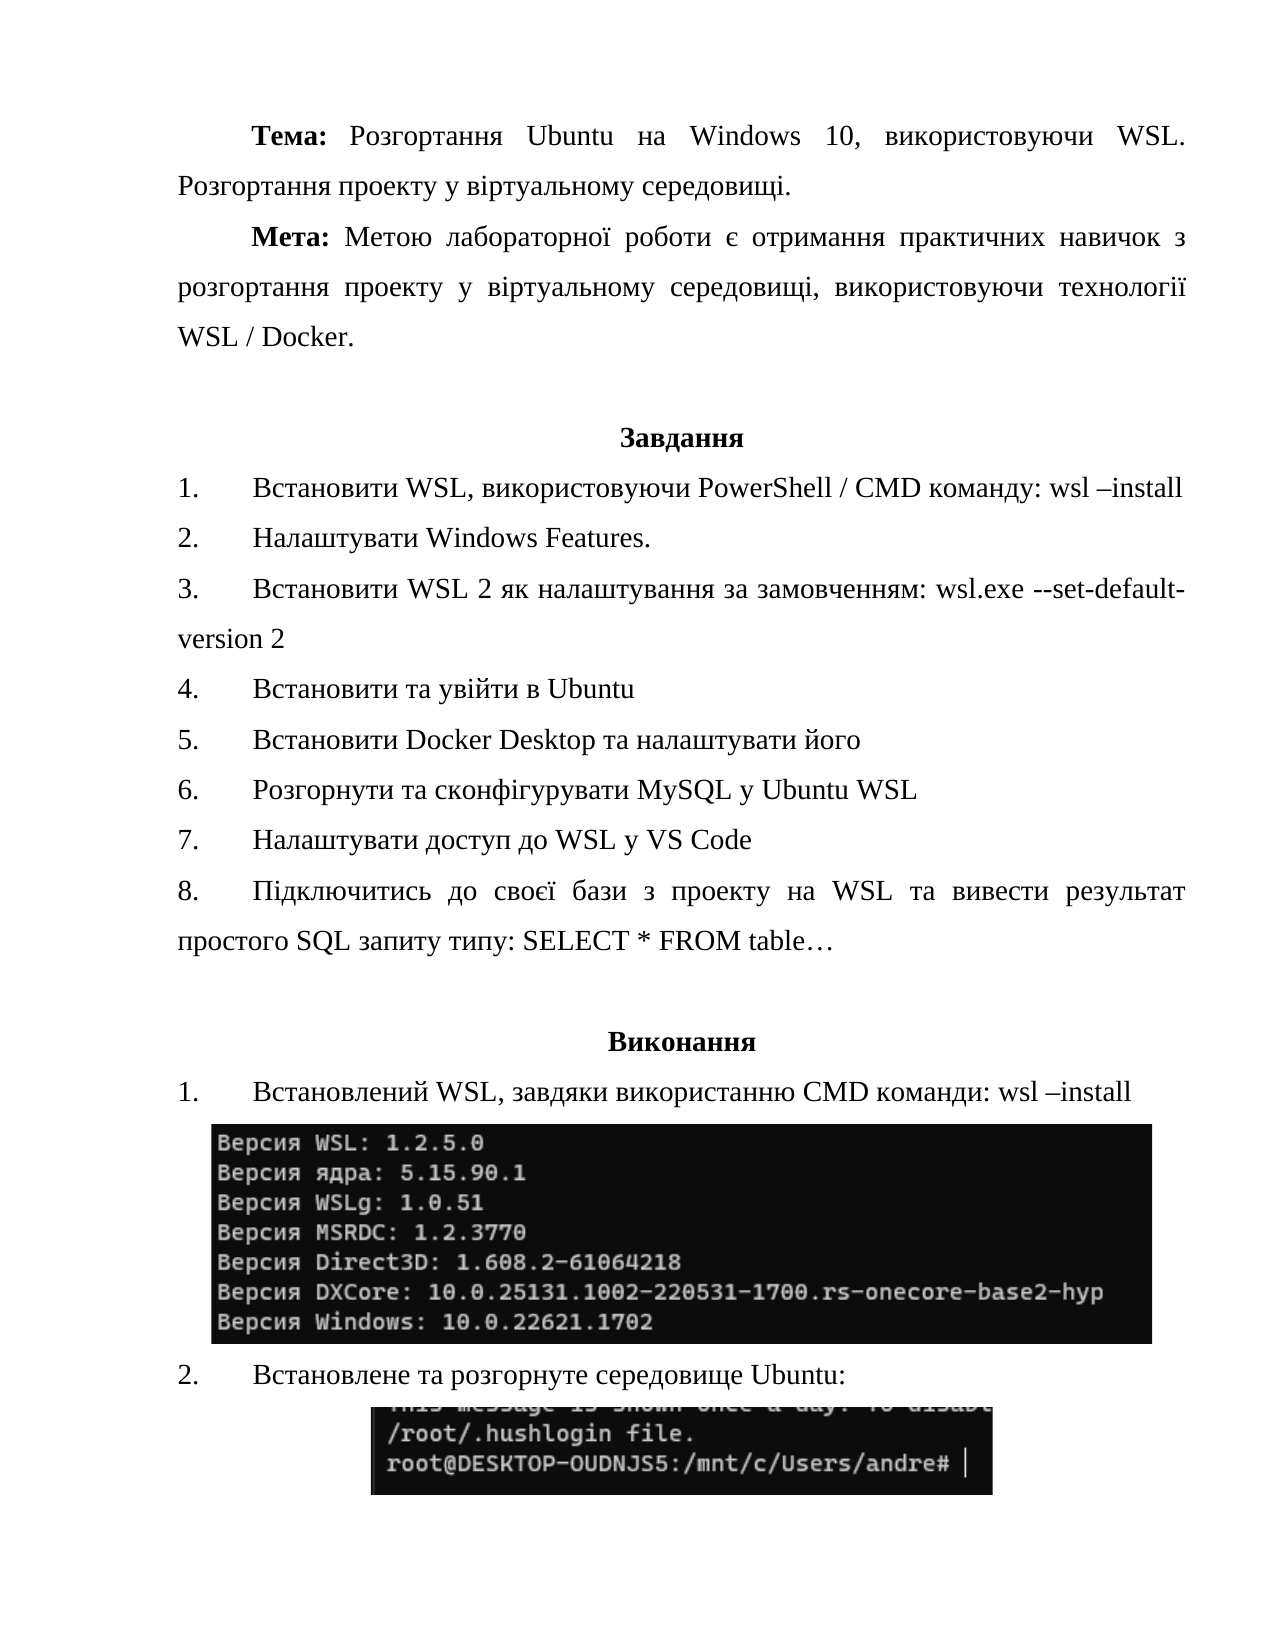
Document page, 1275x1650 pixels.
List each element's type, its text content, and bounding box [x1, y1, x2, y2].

list Встановити Docker Desktop та налаштувати його [177, 722, 1186, 755]
picture [211, 1124, 1153, 1344]
list Налаштувати доступ до WSL у VS Code [177, 822, 1186, 856]
list Встановити WSL, використовуючи PowerShell / CMD команду: wsl –install [177, 470, 1186, 504]
list Встановлене та розгорнуте середовище Ubuntu: [177, 1357, 1186, 1391]
list Налаштувати Windows Features. [177, 521, 1186, 554]
list Встановлений WSL, завдяки використанню CMD команди: wsl –install [177, 1074, 1186, 1108]
text Завдання [177, 420, 1186, 453]
list Встановити WSL 2 як налаштування за замовченням: wsl.exe --set-default-version 2 [177, 571, 1186, 655]
list Розгорнути та сконфігурувати MySQL у Ubuntu WSL [177, 772, 1186, 806]
text Мета: Метою лабораторної роботи є отримання практичних навичок з розгортання проекту у віртуальному середовищі, використовуючи технології WSL / Docker. [177, 219, 1186, 353]
text Виконання [177, 1024, 1186, 1057]
list Встановити та увійти в Ubuntu [177, 672, 1186, 705]
list Підключитись до своєї бази з проекту на WSL та вивести результат простого SQL запиту типу: SELECT * FROM table… [177, 873, 1186, 957]
text Тема: Розгортання Ubuntu на Windows 10, використовуючи WSL. Розгортання проекту у віртуальному середовищі. [177, 118, 1186, 202]
picture [370, 1407, 993, 1495]
